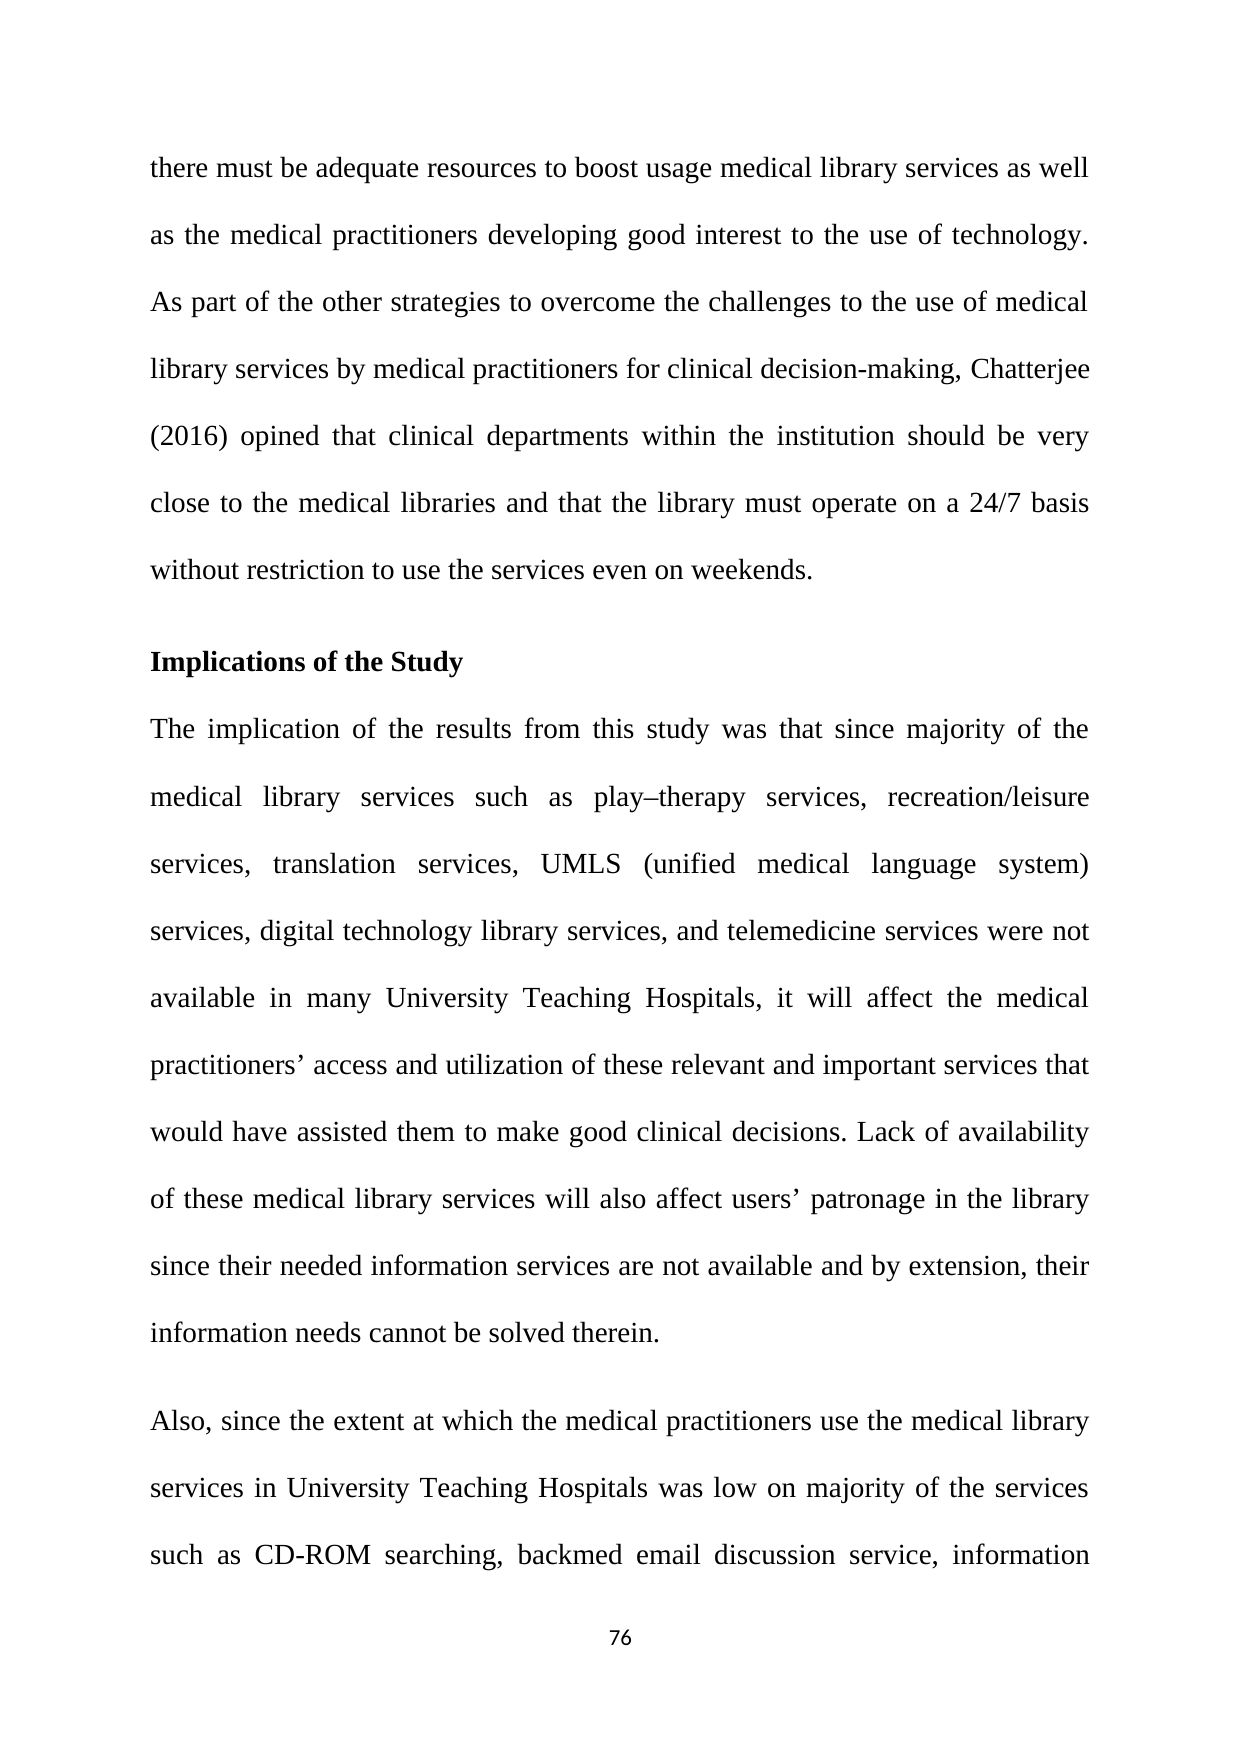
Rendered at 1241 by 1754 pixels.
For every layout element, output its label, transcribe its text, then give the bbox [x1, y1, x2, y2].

text Implications of the Study [150, 644, 1090, 678]
text The implication of the results from this study was that since majority of the medical library services such as play–therapy services, recreation/leisure services, translation services, UMLS (unified medical language system) services, digital technology library services, and telemedicine services were not available in many University Teaching Hospitals, it will affect the medical practitioners’ access and utilization of these relevant and important services that would have assisted them to make good clinical decisions. Lack of availability of these medical library services will also affect users’ patronage in the library since their needed information services are not available and by extension, their information needs cannot be solved therein. [150, 712, 1090, 1349]
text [150, 1403, 1090, 1571]
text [150, 150, 1090, 586]
